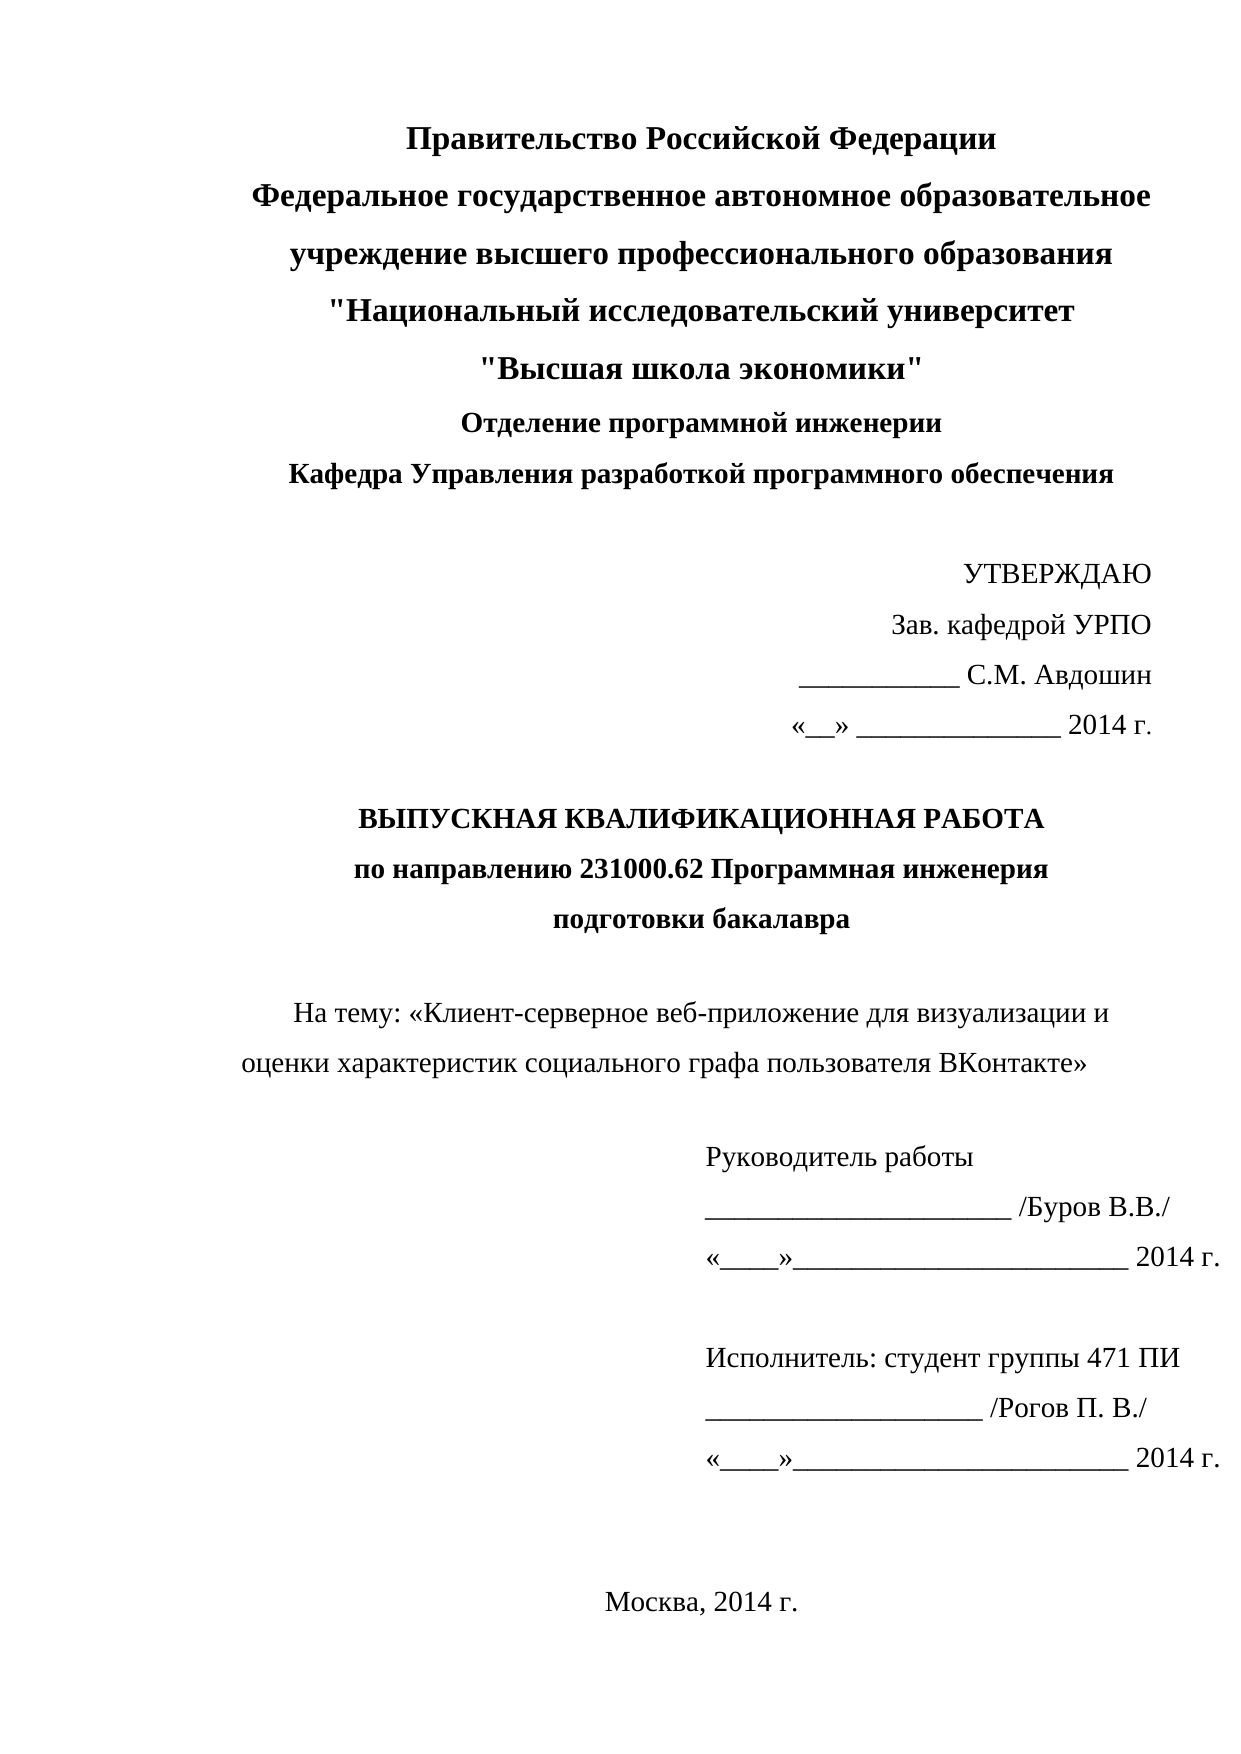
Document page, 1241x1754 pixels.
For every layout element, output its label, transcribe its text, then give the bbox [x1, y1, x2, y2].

text ___________ С.М. Авдошин [177, 657, 1152, 691]
text ВЫПУСКНАЯ КВАЛИФИКАЦИОННАЯ РАБОТА [177, 801, 1152, 834]
text подготовки бакалавра [177, 902, 1152, 935]
text Зав. кафедрой УРПО [177, 607, 1152, 640]
text На тему: «Клиент-серверное веб-приложение для визуализации и оценки характеристик социального графа пользователя ВКонтакте» [177, 995, 1152, 1079]
text Москва, 2014 г. [177, 1584, 1152, 1618]
text учреждение высшего профессионального образования [177, 233, 1152, 271]
text "Высшая школа экономики" [177, 348, 1152, 386]
text Кафедра Управления разработкой программного обеспечения [177, 456, 1152, 489]
table_cell Исполнитель: студент группы 471 ПИ ___________________ /Рогов П. В./ «____»_______________________ 2014 г. [620, 1290, 1240, 1491]
text УТВЕРЖДАЮ [177, 557, 1152, 590]
text Отделение программной инженерии [177, 406, 1152, 439]
text по направлению 231000.62 Программная инженерия [177, 851, 1152, 885]
table_header Руководитель работы _____________________ /Буров В.В./ «____»_______________________ 2014 г. [620, 1139, 1240, 1289]
text Федеральное государственное автономное образовательное [177, 176, 1152, 214]
text "Национальный исследовательский университет [177, 291, 1152, 329]
text «__» ______________ 2014 г. [177, 707, 1152, 741]
text Правительство Российской Федерации [177, 118, 1152, 156]
